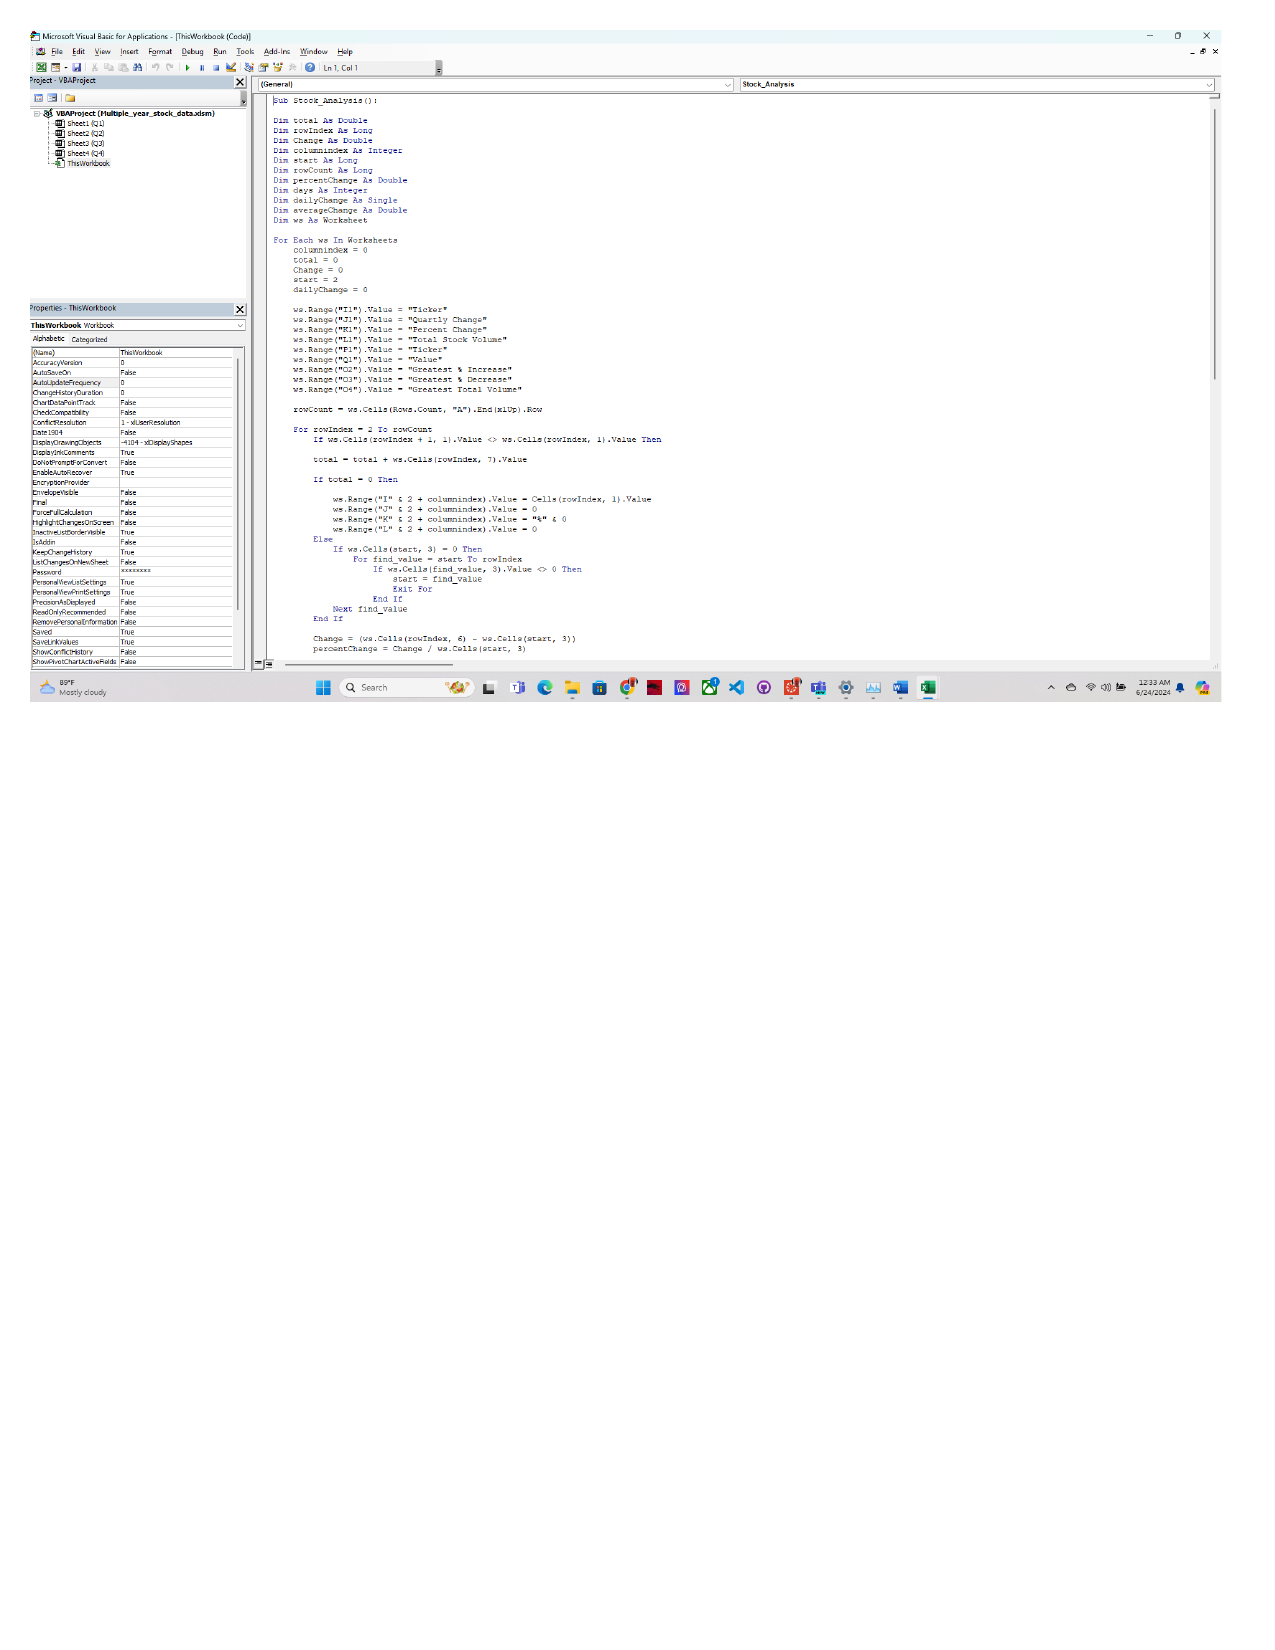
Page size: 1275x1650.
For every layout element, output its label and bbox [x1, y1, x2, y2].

picture [30, 30, 1222, 702]
